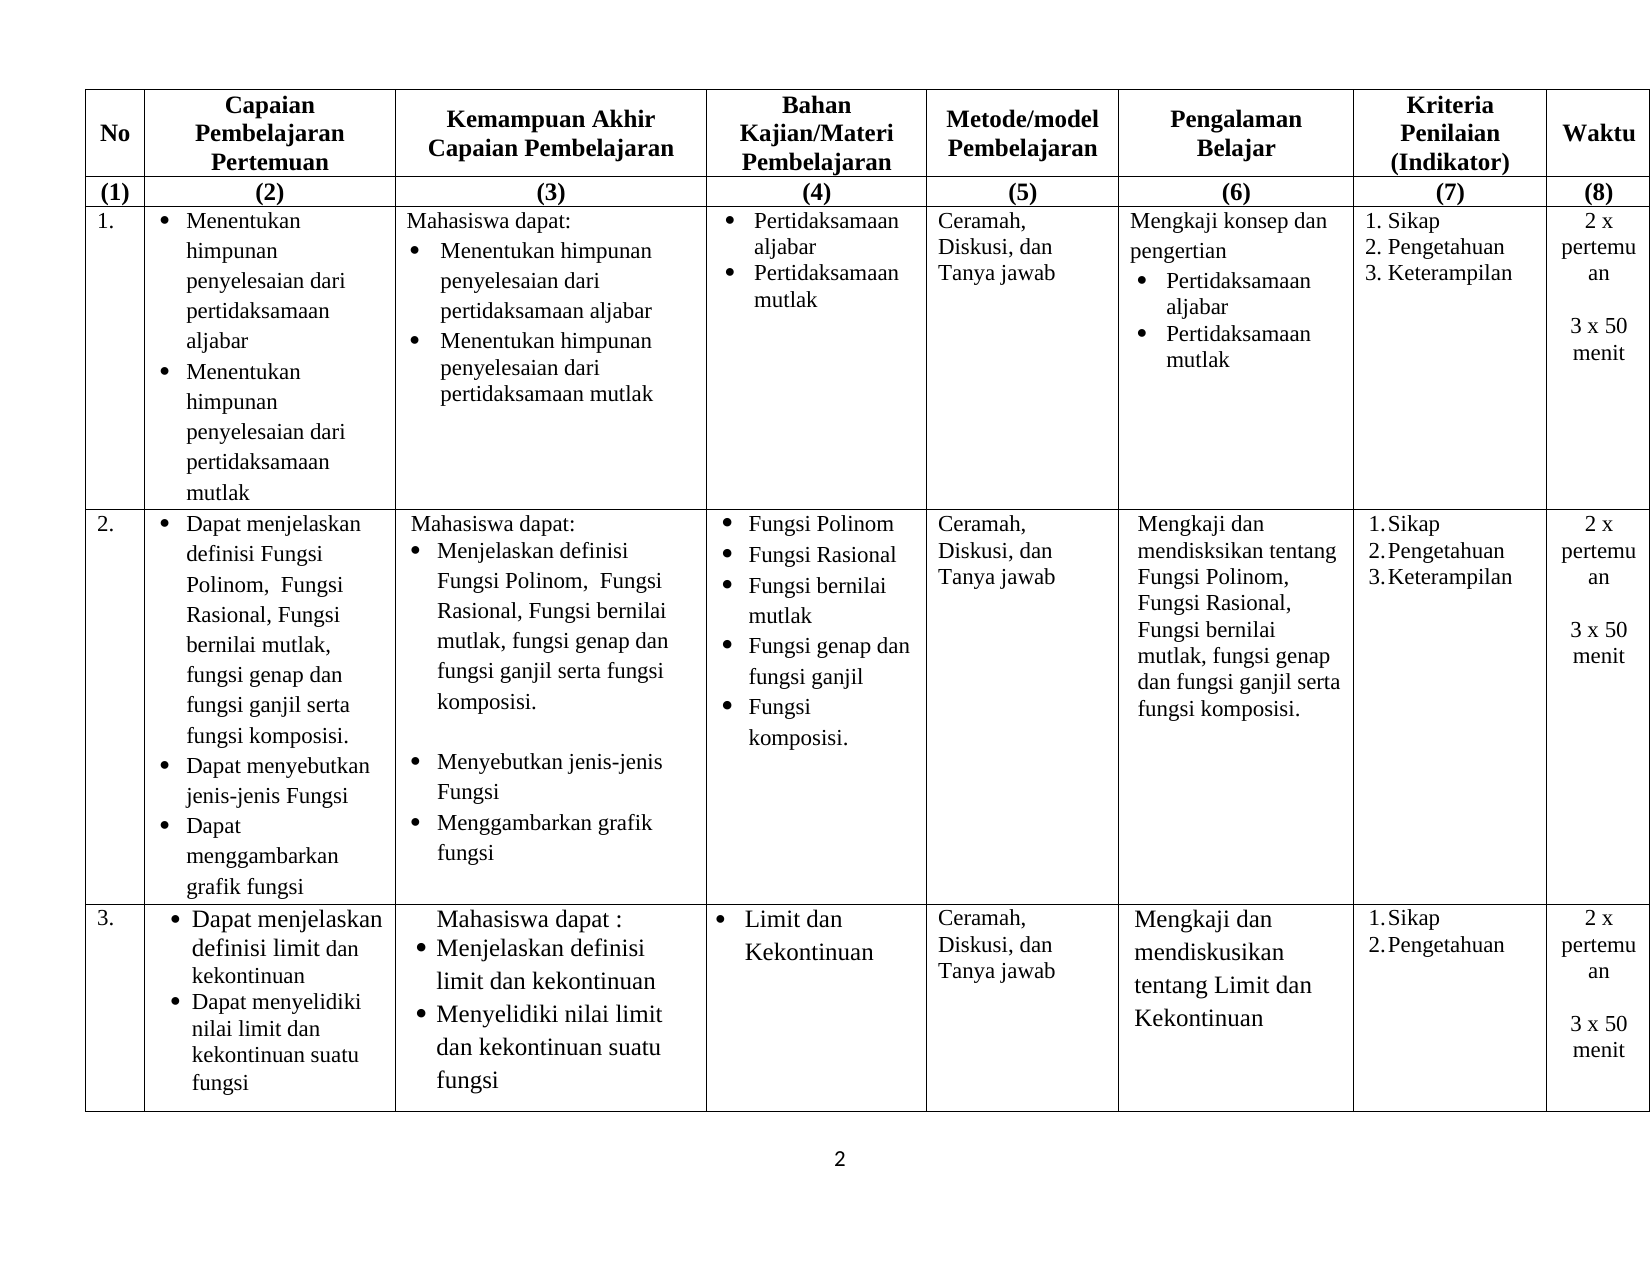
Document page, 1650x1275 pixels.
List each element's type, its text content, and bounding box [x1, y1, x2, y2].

table_cell Dapat menjelaskan definisi limit dan kekontinuan Dapat menyelidiki nilai limit dan kekontinuan suatu fungsi [145, 905, 395, 1111]
table_cell 2 x pertemuan 3 x 50 menit [1547, 510, 1649, 903]
table_cell Mahasiswa dapat: Menentukan himpunan penyelesaian dari pertidaksamaan aljabar Menentukan himpunan penyelesaian dari pertidaksamaan mutlak [396, 207, 706, 509]
table_cell Sikap Pengetahuan Keterampilan [1354, 207, 1546, 509]
table_header Metode/model Pembelajaran [927, 90, 1118, 176]
table_header Bahan Kajian/Materi Pembelajaran [707, 90, 926, 176]
table_cell Mengkaji dan mendiskusikan tentang Limit dan Kekontinuan [1119, 905, 1353, 1111]
table_cell Sikap Pengetahuan Keterampilan [1354, 510, 1546, 903]
table_cell 2. [86, 510, 144, 903]
table_cell (1) [86, 177, 144, 206]
table_header Capaian Pembelajaran Pertemuan [145, 90, 395, 176]
table_cell (2) [145, 177, 395, 206]
table_cell 2 x pertemuan 3 x 50 menit [1547, 905, 1649, 1111]
table_cell Mengkaji konsep dan pengertian Pertidaksamaan aljabar Pertidaksamaan mutlak [1119, 207, 1353, 509]
table_header Pengalaman Belajar [1119, 90, 1353, 176]
table_cell (6) [1119, 177, 1353, 206]
table_cell (7) [1354, 177, 1546, 206]
table_cell Ceramah, Diskusi, dan Tanya jawab [927, 207, 1118, 509]
table_cell (4) [707, 177, 926, 206]
table_cell (3) [396, 177, 706, 206]
table_cell Mahasiswa dapat : Menjelaskan definisi limit dan kekontinuan Menyelidiki nilai limit dan kekontinuan suatu fungsi [396, 905, 706, 1111]
table_cell Mengkaji dan mendisksikan tentang Fungsi Polinom, Fungsi Rasional, Fungsi bernilai mutlak, fungsi genap dan fungsi ganjil serta fungsi komposisi. [1119, 510, 1353, 903]
table_cell 2 x pertemuan 3 x 50 menit [1547, 207, 1649, 509]
table_cell Ceramah, Diskusi, dan Tanya jawab [927, 510, 1118, 903]
table_cell (5) [927, 177, 1118, 206]
table_cell (8) [1547, 177, 1649, 206]
table_header Kriteria Penilaian (Indikator) [1354, 90, 1546, 176]
table_cell Pertidaksamaan aljabar Pertidaksamaan mutlak [707, 207, 926, 509]
table_cell Sikap Pengetahuan [1354, 905, 1546, 1111]
table_header No [86, 90, 144, 176]
table_header Waktu [1547, 90, 1649, 176]
table_cell Menentukan himpunan penyelesaian dari pertidaksamaan aljabar Menentukan himpunan penyelesaian dari pertidaksamaan mutlak [145, 207, 395, 509]
table_cell Mahasiswa dapat: Menjelaskan definisi Fungsi Polinom, Fungsi Rasional, Fungsi bernilai mutlak, fungsi genap dan fungsi ganjil serta fungsi komposisi. Menyebutkan jenis-jenis Fungsi Menggambarkan grafik fungsi [396, 510, 706, 903]
table_cell Ceramah, Diskusi, dan Tanya jawab [927, 905, 1118, 1111]
table_cell Dapat menjelaskan definisi Fungsi Polinom, Fungsi Rasional, Fungsi bernilai mutlak, fungsi genap dan fungsi ganjil serta fungsi komposisi. Dapat menyebutkan jenis-jenis Fungsi Dapat menggambarkan grafik fungsi [145, 510, 395, 903]
table_cell 1. [86, 207, 144, 509]
table_cell 3. [86, 905, 144, 1111]
table_cell Limit dan Kekontinuan [707, 905, 926, 1111]
table_header Kemampuan Akhir Capaian Pembelajaran [396, 90, 706, 176]
table_cell Fungsi Polinom Fungsi Rasional Fungsi bernilai mutlak Fungsi genap dan fungsi ganjil Fungsi komposisi. [707, 510, 926, 903]
